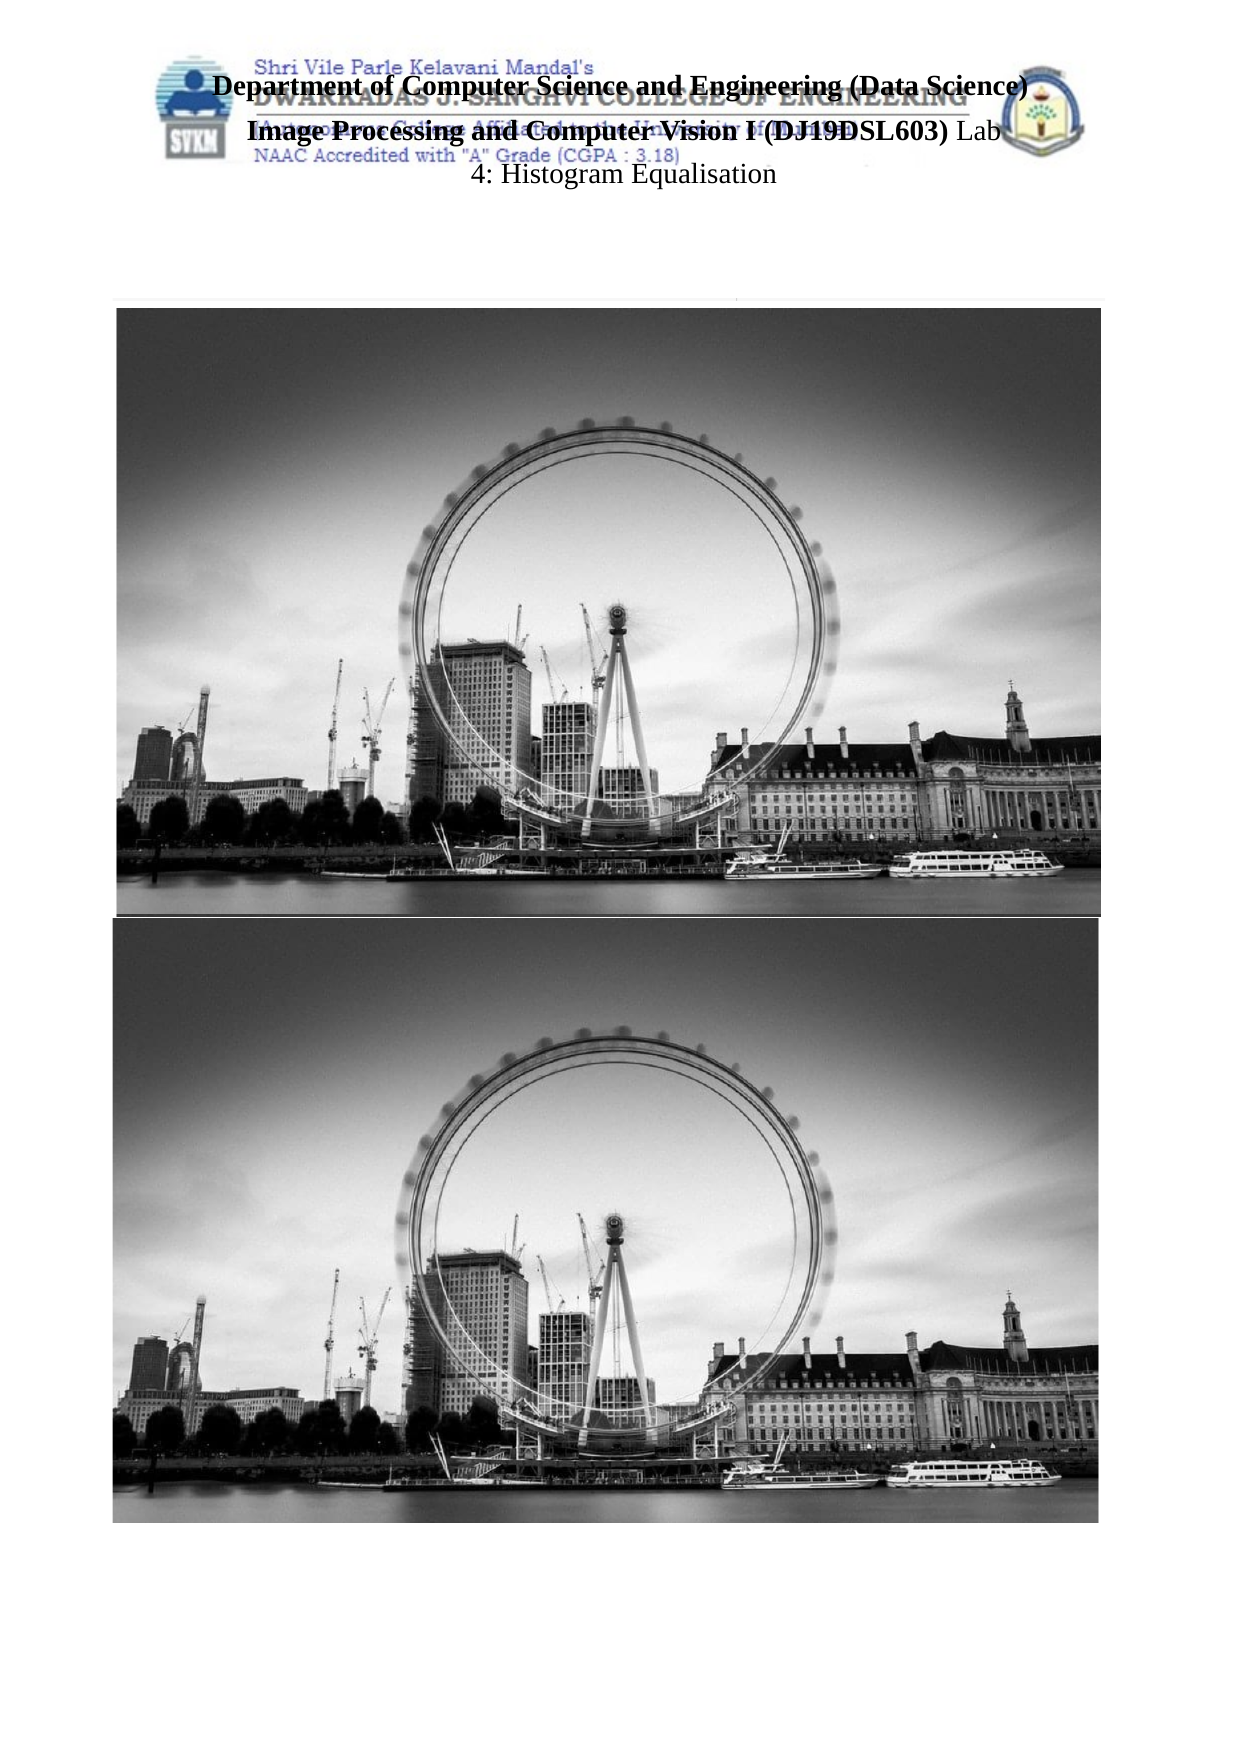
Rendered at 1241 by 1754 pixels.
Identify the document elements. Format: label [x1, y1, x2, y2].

picture [652, 170, 658, 177]
picture [751, 170, 758, 177]
picture [553, 170, 560, 177]
picture [112, 298, 1105, 917]
picture [567, 170, 573, 177]
picture [149, 35, 1090, 177]
picture [112, 918, 1103, 1523]
